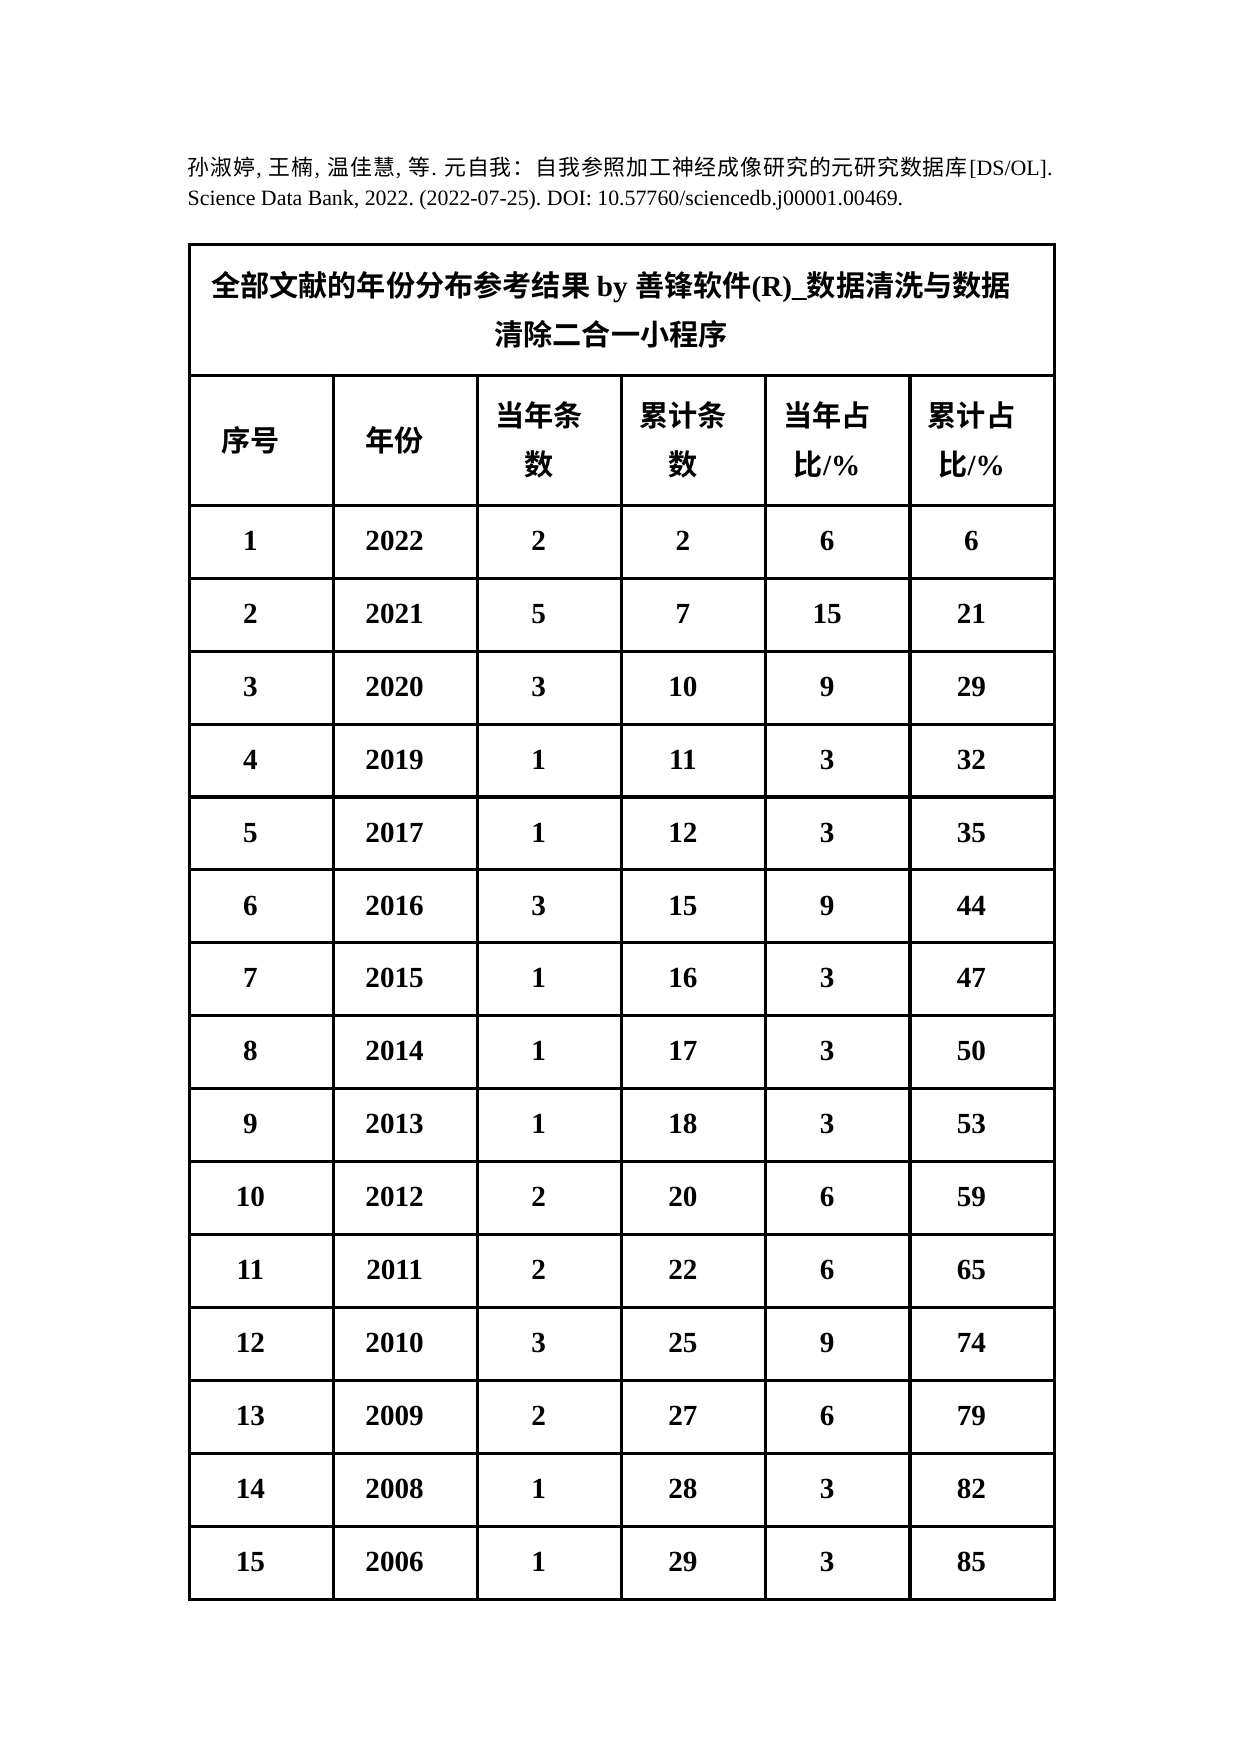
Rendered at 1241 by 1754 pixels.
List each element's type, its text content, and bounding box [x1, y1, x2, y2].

table_cell 4 [191, 726, 332, 795]
table_cell 2019 [335, 726, 476, 795]
text 孙淑婷, 王楠, 温佳慧, 等. 元自我：自我参照加工神经成像研究的元研究数据库[DS/OL]. Science Data Bank, 2022. (2022-07-25). DOI: 10.57760/sciencedb.j00001.00469. [187, 150, 1053, 211]
table_cell 22 [623, 1236, 764, 1306]
table_cell 28 [623, 1455, 764, 1524]
table_cell 累计占比/% [912, 377, 1053, 504]
table_cell 53 [912, 1090, 1053, 1160]
table_cell 17 [623, 1017, 764, 1087]
table_cell 2012 [335, 1163, 476, 1233]
table_cell 15 [767, 580, 908, 649]
table_cell 2 [623, 507, 764, 577]
table_cell 累计条数 [623, 377, 764, 504]
table_cell 11 [191, 1236, 332, 1306]
table_cell 2020 [335, 653, 476, 722]
table_cell 35 [912, 799, 1053, 868]
table_cell 6 [767, 1236, 908, 1306]
table_cell 3 [767, 1528, 908, 1597]
table_cell 2009 [335, 1382, 476, 1452]
table_cell 3 [767, 1455, 908, 1524]
table_cell 3 [191, 653, 332, 722]
table_cell 2 [479, 507, 620, 577]
table_cell 3 [767, 799, 908, 868]
table_cell 2 [479, 1163, 620, 1233]
table_cell 15 [623, 871, 764, 941]
table_cell 9 [767, 871, 908, 941]
table_cell 85 [912, 1528, 1053, 1597]
table_cell 6 [767, 1382, 908, 1452]
table_cell 12 [623, 799, 764, 868]
table_cell 5 [479, 580, 620, 649]
table_cell 1 [479, 799, 620, 868]
table_cell 18 [623, 1090, 764, 1160]
table_cell 序号 [191, 377, 332, 504]
table_cell 年份 [335, 377, 476, 504]
table_cell 3 [479, 871, 620, 941]
table_cell 74 [912, 1309, 1053, 1379]
table_cell 6 [912, 507, 1053, 577]
table_cell 50 [912, 1017, 1053, 1087]
table_cell 32 [912, 726, 1053, 795]
table_cell 44 [912, 871, 1053, 941]
table_cell 1 [479, 1528, 620, 1597]
table_cell 2010 [335, 1309, 476, 1379]
table_cell 6 [767, 1163, 908, 1233]
table_cell 9 [767, 1309, 908, 1379]
table_cell 3 [767, 944, 908, 1014]
table_cell 2 [191, 580, 332, 649]
table_cell 29 [912, 653, 1053, 722]
table_cell 82 [912, 1455, 1053, 1524]
table_cell 12 [191, 1309, 332, 1379]
table_cell 3 [767, 726, 908, 795]
table_cell 8 [191, 1017, 332, 1087]
table_cell 10 [623, 653, 764, 722]
table_cell 47 [912, 944, 1053, 1014]
table_cell 5 [191, 799, 332, 868]
table_header 全部文献的年份分布参考结果 by 善锋软件(R)_数据清洗与数据清除二合一小程序 [191, 246, 1053, 373]
table_cell 当年条数 [479, 377, 620, 504]
table_cell 29 [623, 1528, 764, 1597]
table_cell 2015 [335, 944, 476, 1014]
table_cell 59 [912, 1163, 1053, 1233]
table_cell 1 [479, 1090, 620, 1160]
table_cell 2017 [335, 799, 476, 868]
table_cell 11 [623, 726, 764, 795]
table_cell 16 [623, 944, 764, 1014]
table_cell 2 [479, 1382, 620, 1452]
table_cell 3 [479, 1309, 620, 1379]
table_cell 3 [767, 1017, 908, 1087]
table_cell 6 [767, 507, 908, 577]
table_cell 2014 [335, 1017, 476, 1087]
table_cell 1 [191, 507, 332, 577]
table_cell 13 [191, 1382, 332, 1452]
table_cell 25 [623, 1309, 764, 1379]
table_cell 2 [479, 1236, 620, 1306]
table_cell 14 [191, 1455, 332, 1524]
table_cell 7 [623, 580, 764, 649]
table_cell 79 [912, 1382, 1053, 1452]
table_cell 15 [191, 1528, 332, 1597]
table_cell 2008 [335, 1455, 476, 1524]
table_cell 2021 [335, 580, 476, 649]
table_cell 2006 [335, 1528, 476, 1597]
table_cell 9 [767, 653, 908, 722]
table_cell 65 [912, 1236, 1053, 1306]
table_cell 9 [191, 1090, 332, 1160]
table_cell 1 [479, 726, 620, 795]
table_cell 7 [191, 944, 332, 1014]
table_cell 1 [479, 1017, 620, 1087]
table_cell 10 [191, 1163, 332, 1233]
table_cell 1 [479, 1455, 620, 1524]
table_cell 1 [479, 944, 620, 1014]
table_cell 21 [912, 580, 1053, 649]
table_cell 20 [623, 1163, 764, 1233]
table_cell 2016 [335, 871, 476, 941]
table_cell 3 [767, 1090, 908, 1160]
table_cell 6 [191, 871, 332, 941]
table_cell 2011 [335, 1236, 476, 1306]
table_cell 3 [479, 653, 620, 722]
table_cell 27 [623, 1382, 764, 1452]
table_cell 2022 [335, 507, 476, 577]
table_cell 2013 [335, 1090, 476, 1160]
table_cell 当年占比/% [767, 377, 908, 504]
